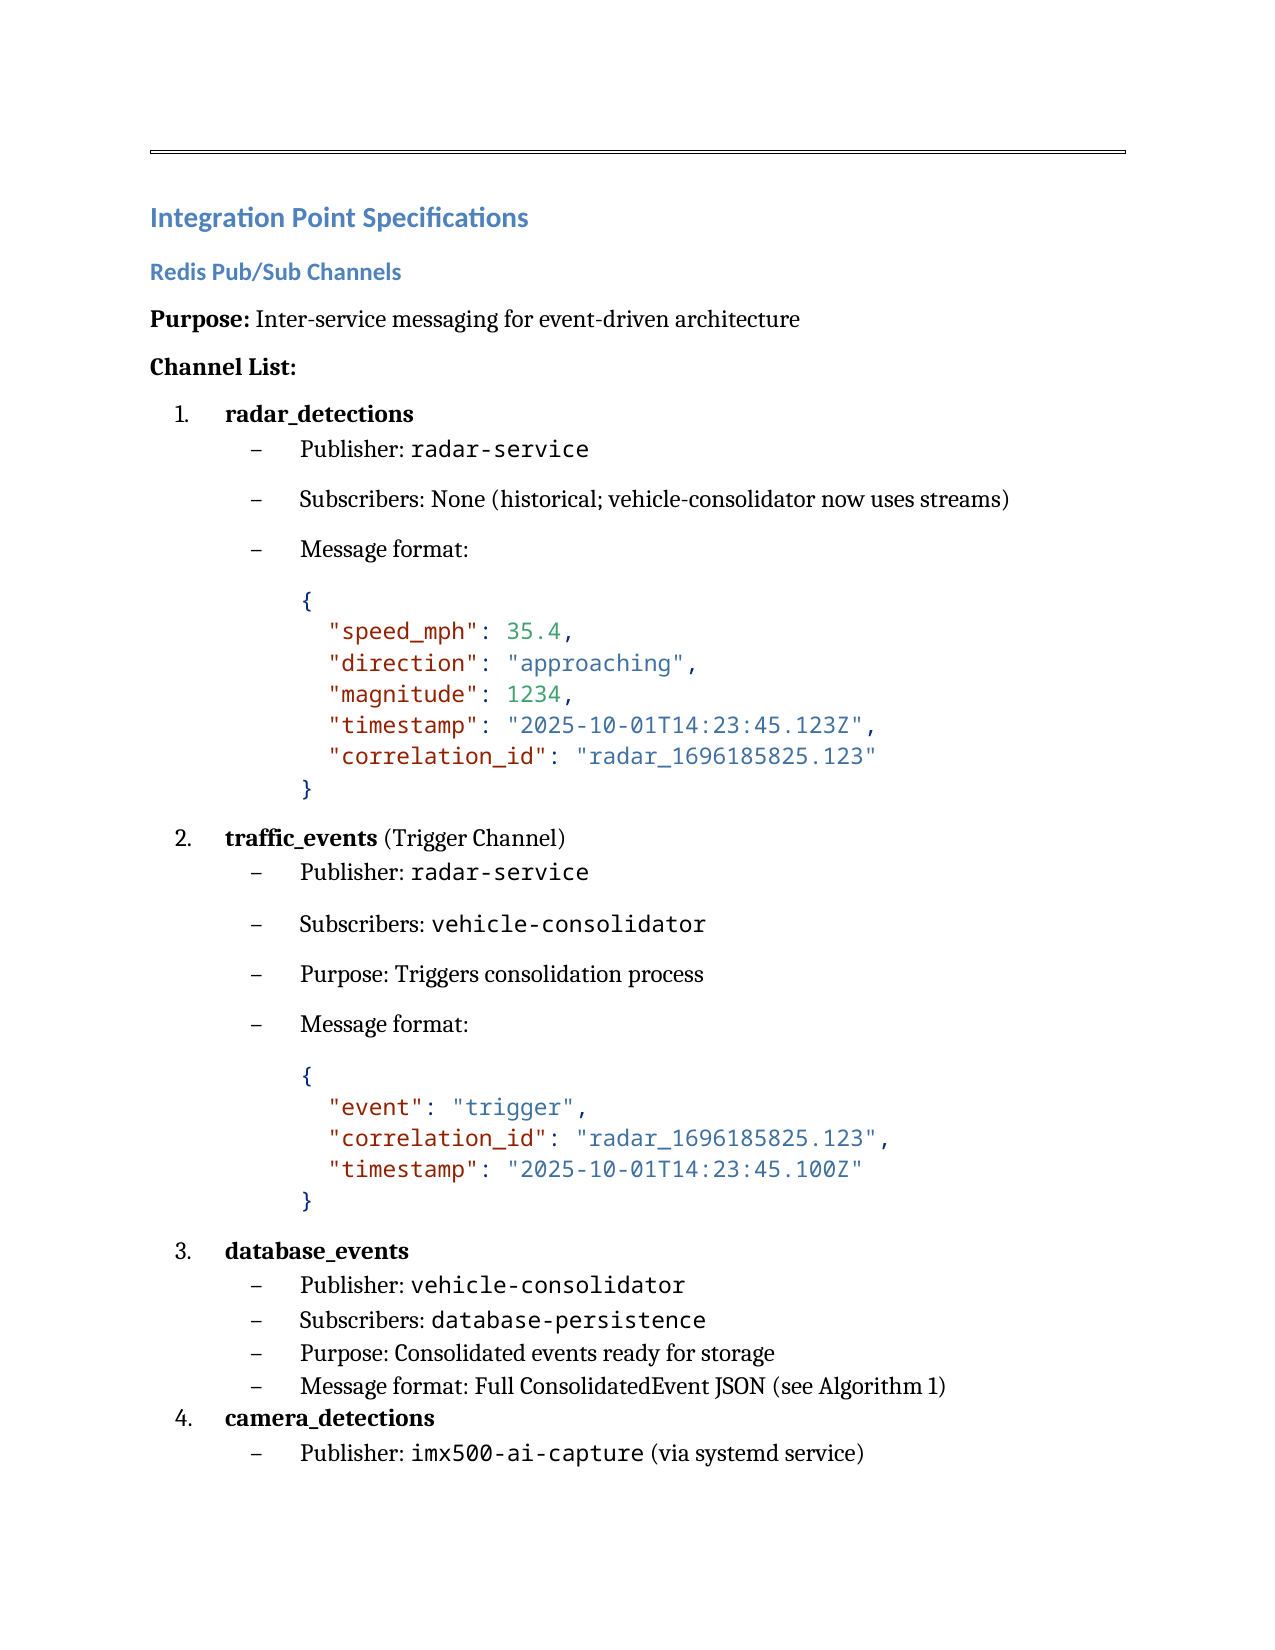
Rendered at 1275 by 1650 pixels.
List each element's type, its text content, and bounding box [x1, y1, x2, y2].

subtitle Redis Pub/Sub Channels [150, 256, 1125, 287]
list Message format: [250, 1010, 1125, 1039]
list Publisher: imx500-ai-capture (via systemd service) [250, 1437, 1125, 1468]
list radar_detections [175, 400, 1125, 429]
subtitle Integration Point Specifications [150, 199, 1125, 235]
list Message format: Full ConsolidatedEvent JSON (see Algorithm 1) [250, 1372, 1125, 1400]
list Purpose: Consolidated events ready for storage [250, 1339, 1125, 1368]
list Publisher: vehicle-consolidator [250, 1269, 1125, 1300]
list database_events [175, 1237, 1125, 1265]
list traffic_events (Trigger Channel) [175, 824, 1125, 852]
list Subscribers: None (historical; vehicle-consolidator now uses streams) [250, 485, 1125, 514]
list Subscribers: database-persistence [250, 1304, 1125, 1335]
text Channel List: [150, 353, 1125, 382]
list { "speed_mph": 35.4, "direction": "approaching", "magnitude": 1234, "timestamp": "2025-10-01T14:23:45.123Z", "correlation_id": "radar_1696185825.123" } [250, 584, 1125, 803]
list Publisher: radar-service [250, 433, 1125, 464]
list Message format: [250, 534, 1125, 563]
list Publisher: radar-service [250, 856, 1125, 887]
list Purpose: Triggers consolidation process [250, 960, 1125, 989]
list Subscribers: vehicle-consolidator [250, 908, 1125, 939]
text Purpose: Inter-service messaging for event-driven architecture [150, 305, 1125, 334]
list camera_detections [175, 1404, 1125, 1433]
list { "event": "trigger", "correlation_id": "radar_1696185825.123", "timestamp": "2025-10-01T14:23:45.100Z" } [250, 1059, 1125, 1216]
